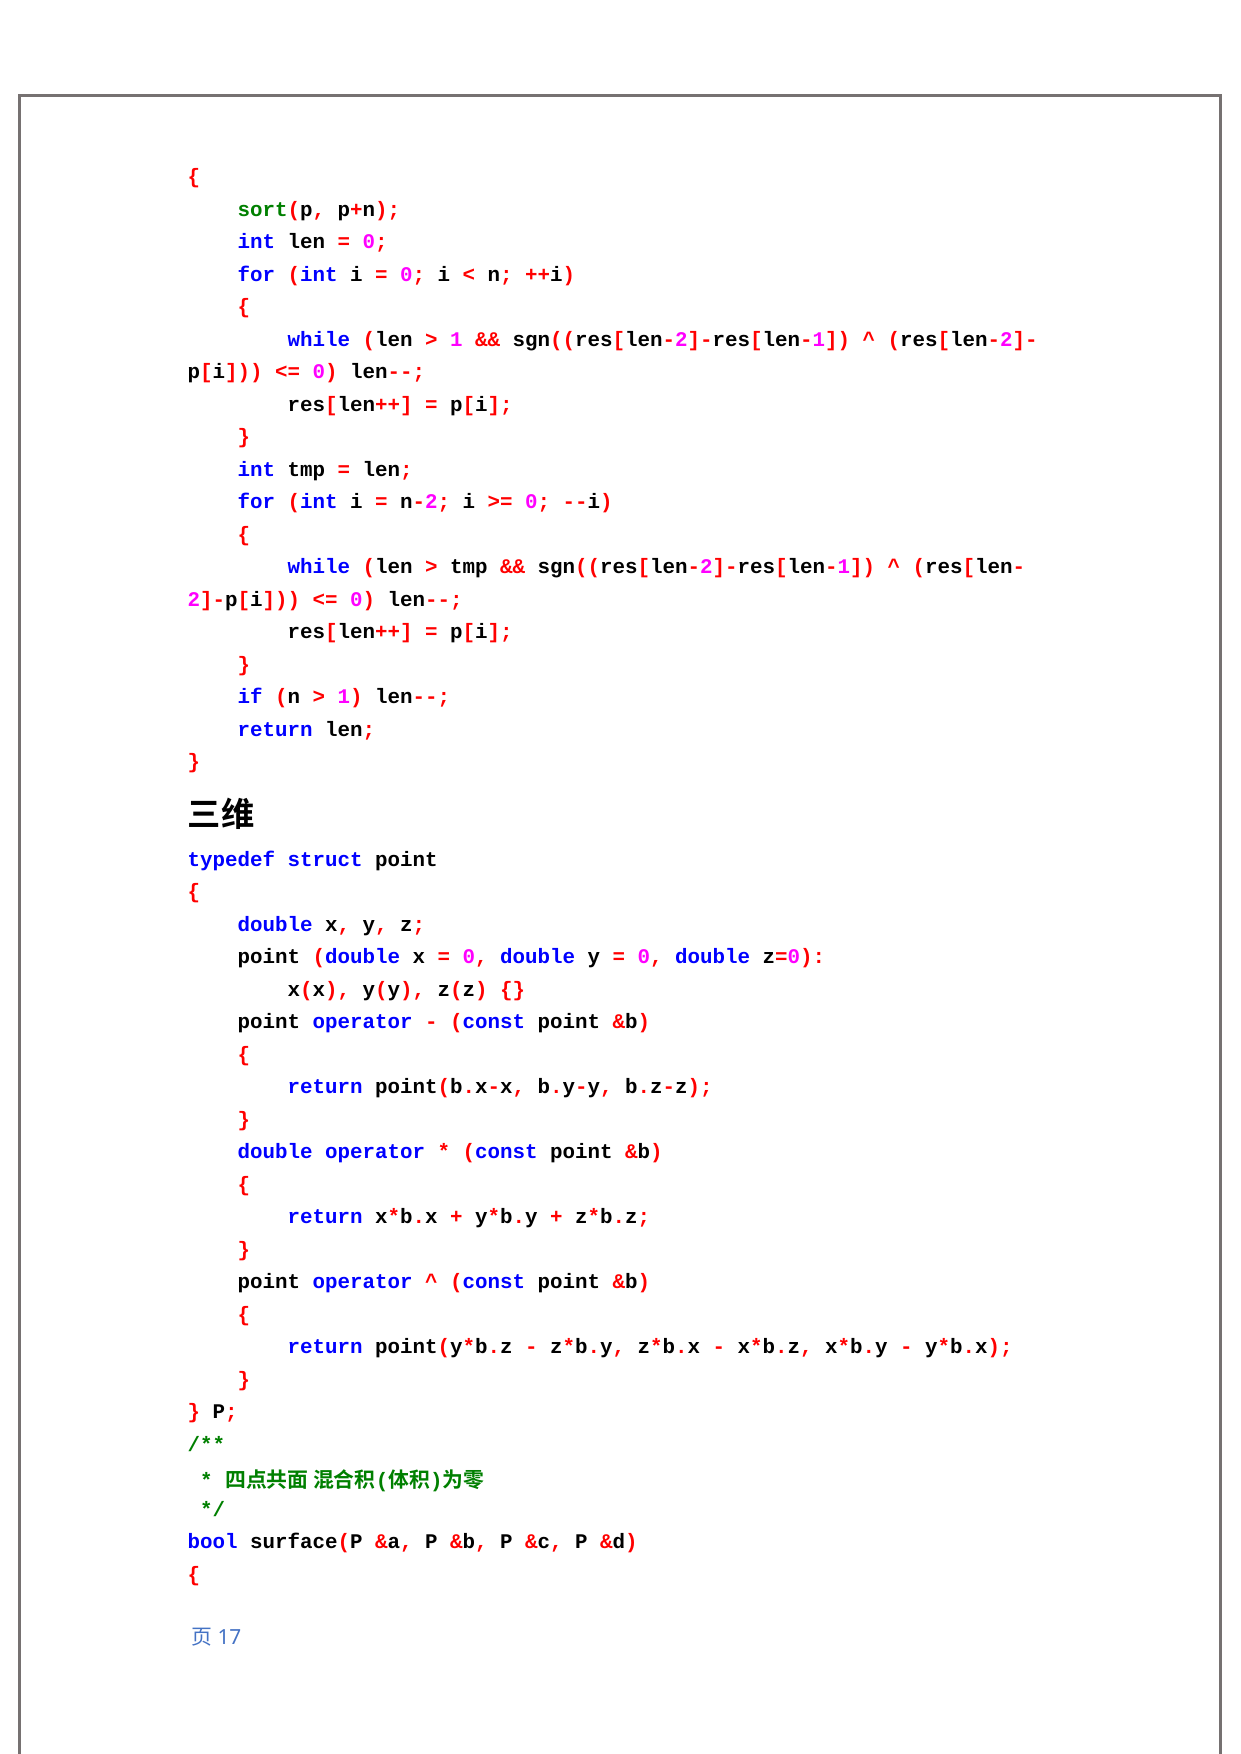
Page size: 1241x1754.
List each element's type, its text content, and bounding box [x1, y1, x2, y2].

text typedef struct point [187, 844, 1053, 877]
text } P; [187, 1397, 1053, 1429]
subtitle 三维 [187, 779, 1053, 844]
text double x, y, z; [187, 909, 1053, 942]
text sort(p, p+n); [187, 194, 1053, 227]
text } [187, 1234, 1053, 1267]
text * 四点共面 混合积(体积)为零 [187, 1462, 1053, 1494]
text return point(y*b.z - z*b.y, z*b.x - x*b.z, x*b.y - y*b.x); [187, 1332, 1053, 1364]
text */ [187, 1494, 1053, 1527]
text int tmp = len; [187, 454, 1053, 487]
text { [187, 877, 1053, 909]
text } [187, 649, 1053, 682]
text { [187, 1039, 1053, 1072]
text /** [187, 1429, 1053, 1462]
text point operator - (const point &b) [187, 1007, 1053, 1039]
text point (double x = 0, double y = 0, double z=0): [187, 942, 1053, 974]
text { [187, 292, 1053, 324]
text for (int i = n-2; i >= 0; --i) [187, 487, 1053, 519]
text while (len > 1 && sgn((res[len-2]-res[len-1]) ^ (res[len-2]-p[i])) <= 0) len--; [187, 324, 1053, 389]
text { [187, 1299, 1053, 1332]
text while (len > tmp && sgn((res[len-2]-res[len-1]) ^ (res[len-2]-p[i])) <= 0) len--; [187, 552, 1053, 617]
text if (n > 1) len--; [187, 682, 1053, 714]
text return point(b.x-x, b.y-y, b.z-z); [187, 1072, 1053, 1104]
text { [187, 162, 1053, 194]
text bool surface(P &a, P &b, P &c, P &d) [187, 1527, 1053, 1559]
text } [187, 1364, 1053, 1397]
text for (int i = 0; i < n; ++i) [187, 259, 1053, 292]
text } [187, 422, 1053, 454]
text return x*b.x + y*b.y + z*b.z; [187, 1202, 1053, 1234]
text x(x), y(y), z(z) {} [187, 974, 1053, 1007]
text res[len++] = p[i]; [187, 389, 1053, 422]
text point operator ^ (const point &b) [187, 1267, 1053, 1299]
text { [187, 1559, 1053, 1592]
text int len = 0; [187, 227, 1053, 259]
text double operator * (const point &b) [187, 1137, 1053, 1169]
text } [187, 747, 1053, 779]
text } [187, 1104, 1053, 1137]
text { [187, 519, 1053, 552]
text res[len++] = p[i]; [187, 617, 1053, 649]
text { [187, 1169, 1053, 1202]
text return len; [187, 714, 1053, 747]
